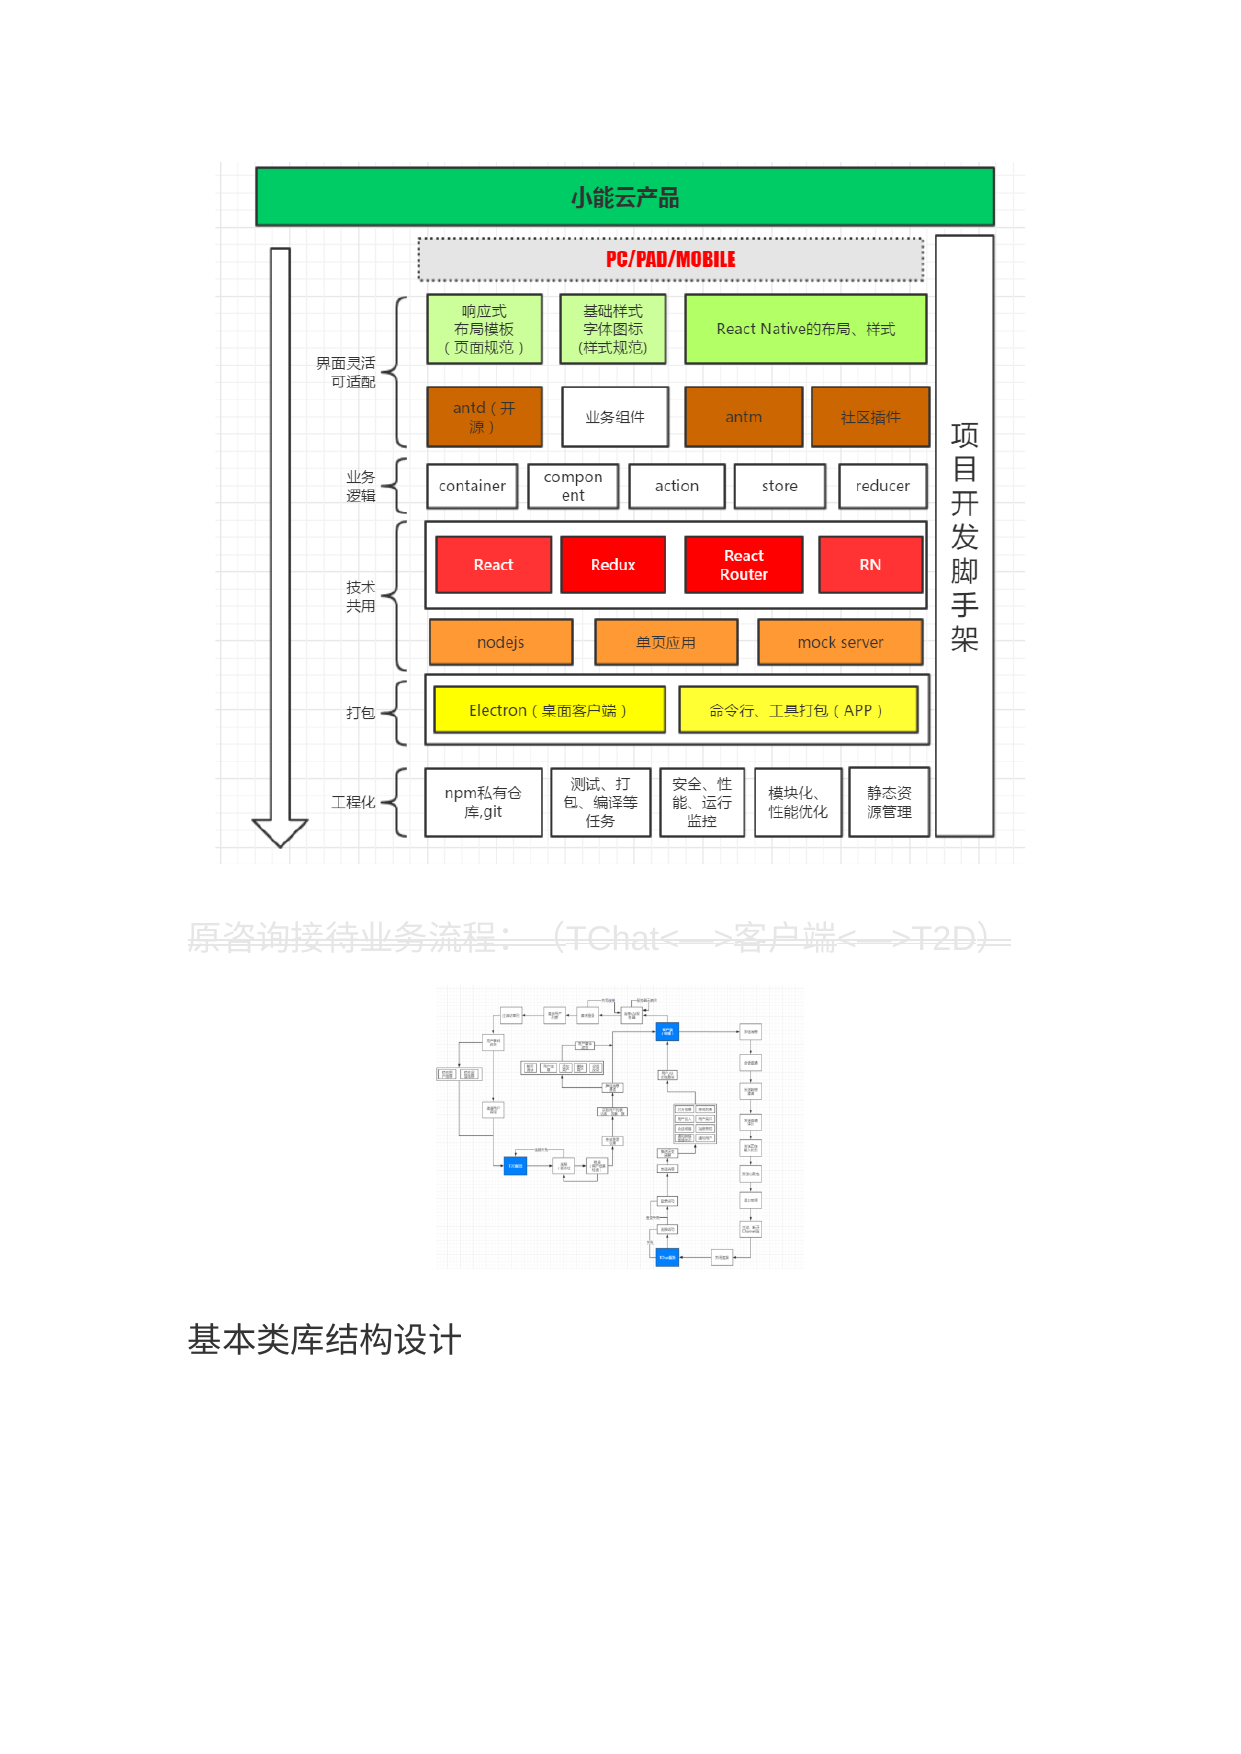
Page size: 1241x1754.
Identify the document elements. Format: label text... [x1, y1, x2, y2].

picture [436, 985, 805, 1269]
picture [215, 162, 1025, 864]
subtitle 基本类库结构设计 [187, 1304, 1028, 1369]
subtitle 原咨询接待业务流程：（TChat<—>客户端<—>T2D） [187, 903, 1028, 968]
